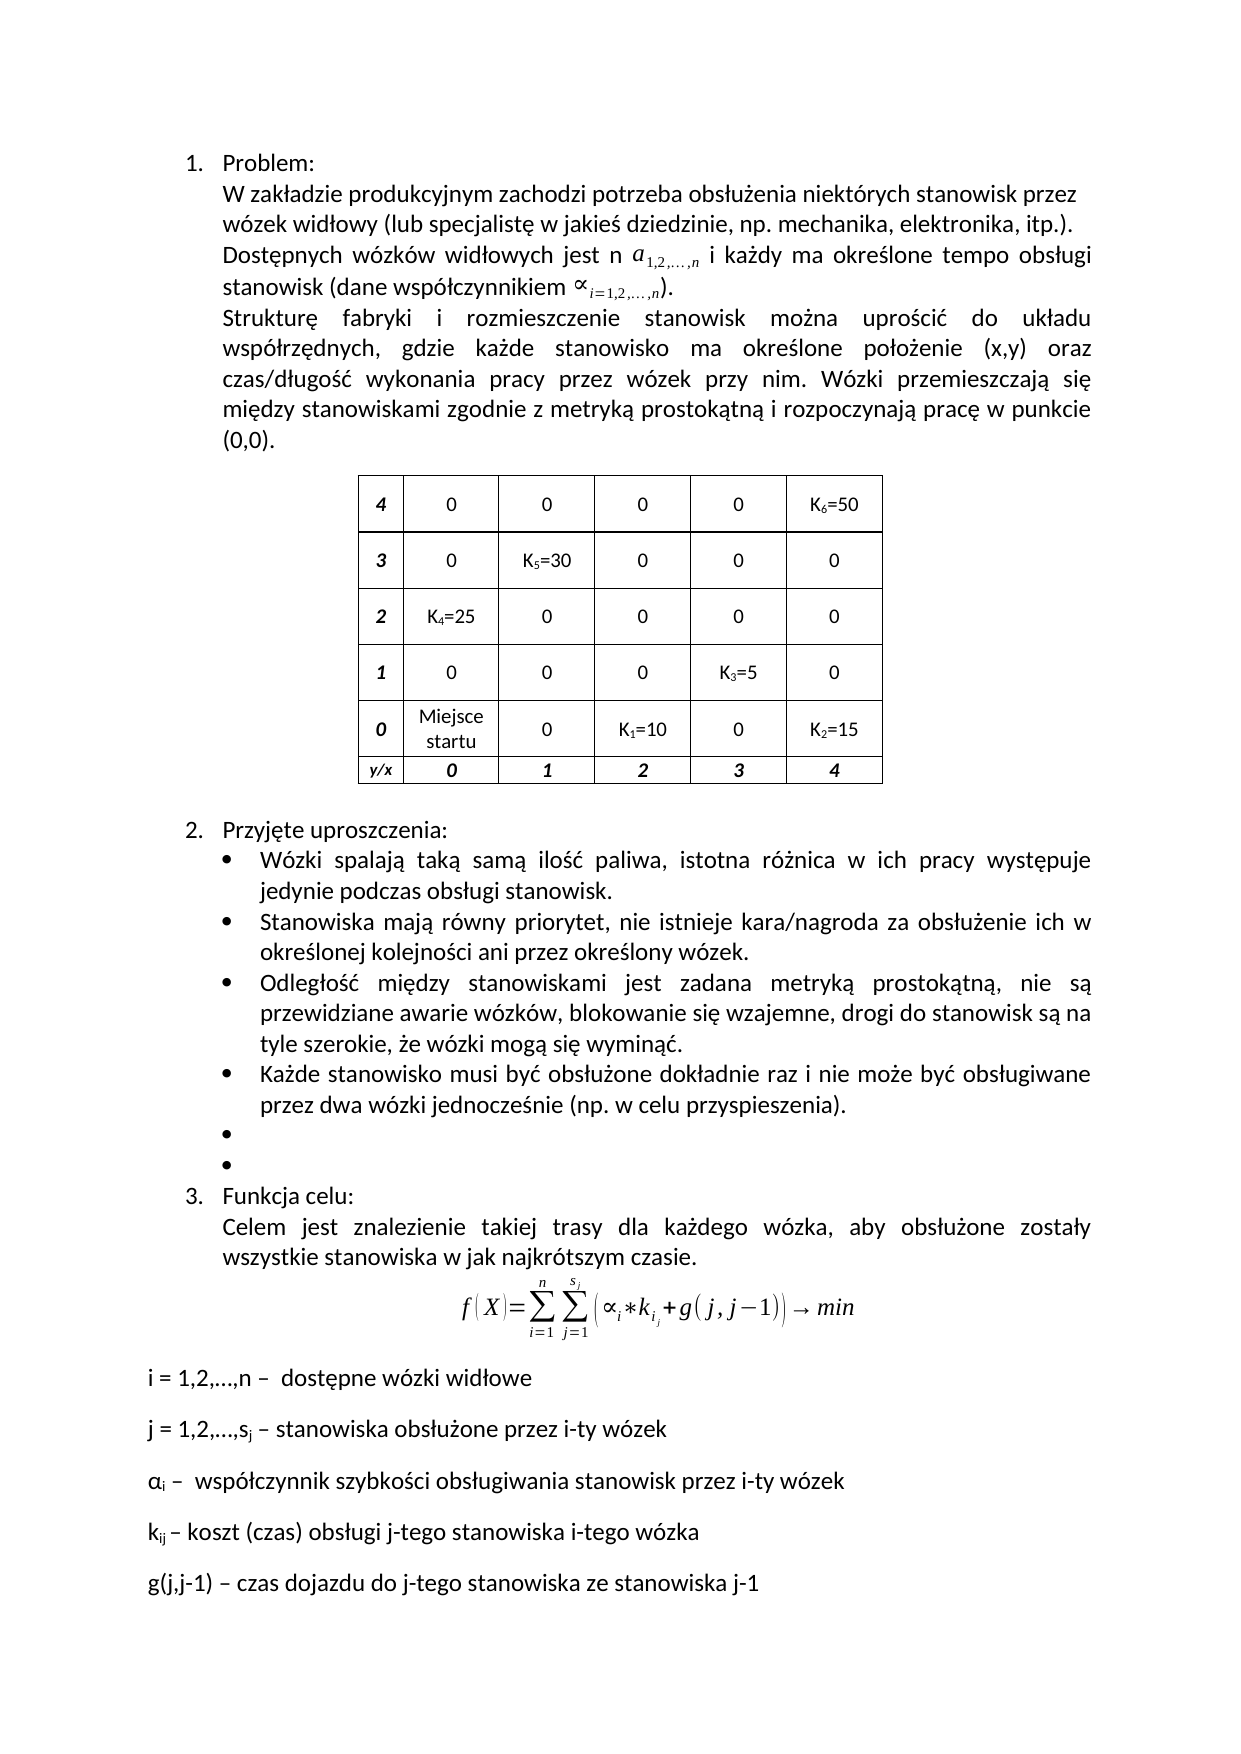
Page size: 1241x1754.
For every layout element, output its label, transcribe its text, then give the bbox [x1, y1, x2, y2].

list Każde stanowisko musi być obsłużone dokładnie raz i nie może być obsługiwane przez dwa wózki jednocześnie (np. w celu przyspieszenia). [222, 1058, 1093, 1119]
table_cell 0 [404, 645, 498, 700]
table_cell 2 [359, 589, 403, 644]
table_cell 0 [691, 701, 786, 756]
table_cell 3 [691, 757, 786, 782]
table_cell Miejsce startu [404, 701, 498, 756]
table_header 0 [691, 476, 786, 531]
table_cell 0 [499, 645, 594, 700]
table_cell 1 [359, 645, 403, 700]
table_cell 1 [499, 757, 594, 782]
table_cell 0 [499, 589, 594, 644]
table_cell K4=25 [404, 589, 498, 644]
text g(j,j-1) – czas dojazdu do j-tego stanowiska ze stanowiska j-1 [148, 1568, 1093, 1598]
text i = 1,2,…,n – dostępne wózki widłowe [148, 1362, 1093, 1393]
list Dostępnych wózków widłowych jest n i każdy ma określone tempo obsługi stanowisk (dane współczynnikiem ). [222, 239, 1093, 302]
list Celem jest znalezienie takiej trasy dla każdego wózka, aby obsłużone zostały wszystkie stanowiska w jak najkrótszym czasie. [222, 1211, 1093, 1272]
text j = 1,2,…,sj – stanowiska obsłużone przez i-ty wózek [148, 1413, 1093, 1444]
table_cell 0 [787, 533, 882, 588]
table_cell 0 [691, 589, 786, 644]
table_cell 0 [595, 533, 690, 588]
table_cell 2 [595, 757, 690, 782]
list W zakładzie produkcyjnym zachodzi potrzeba obsłużenia niektórych stanowisk przez wózek widłowy (lub specjalistę w jakieś dziedzinie, np. mechanika, elektronika, itp.). [222, 178, 1093, 239]
table_cell 0 [595, 645, 690, 700]
table_cell 0 [787, 645, 882, 700]
list Odległość między stanowiskami jest zadana metryką prostokątną, nie są przewidziane awarie wózków, blokowanie się wzajemne, drogi do stanowisk są na tyle szerokie, że wózki mogą się wyminąć. [222, 967, 1093, 1058]
table_cell y/x [359, 757, 403, 782]
table_cell K3=5 [691, 645, 786, 700]
list Przyjęte uproszczenia: [185, 814, 1093, 844]
list Funkcja celu: [185, 1180, 1093, 1211]
table_cell K1=10 [595, 701, 690, 756]
table_cell 3 [359, 533, 403, 588]
table_cell 0 [499, 701, 594, 756]
list Stanowiska mają równy priorytet, nie istnieje kara/nagroda za obsłużenie ich w określonej kolejności ani przez określony wózek. [222, 906, 1093, 967]
list Problem: [185, 148, 1093, 178]
table_cell K5=30 [499, 533, 594, 588]
text αi – współczynnik szybkości obsługiwania stanowisk przez i-ty wózek [148, 1465, 1093, 1495]
table_cell 4 [787, 757, 882, 782]
table_header K6=50 [787, 476, 882, 531]
table_cell 0 [404, 533, 498, 588]
table_header 0 [404, 476, 498, 531]
table_cell 0 [787, 589, 882, 644]
list Strukturę fabryki i rozmieszczenie stanowisk można uprościć do układu współrzędnych, gdzie każde stanowisko ma określone położenie (x,y) oraz czas/długość wykonania pracy przez wózek przy nim. Wózki przemieszczają się między stanowiskami zgodnie z metryką prostokątną i rozpoczynają pracę w punkcie (0,0). [222, 302, 1093, 454]
table_cell 0 [359, 701, 403, 756]
table_cell 0 [595, 589, 690, 644]
table_header 0 [595, 476, 690, 531]
table_cell K2=15 [787, 701, 882, 756]
text kij – koszt (czas) obsługi j-tego stanowiska i-tego wózka [148, 1516, 1093, 1547]
table_cell 0 [691, 533, 786, 588]
table_header 0 [499, 476, 594, 531]
list Wózki spalają taką samą ilość paliwa, istotna różnica w ich pracy występuje jedynie podczas obsługi stanowisk. [222, 844, 1093, 906]
table_cell 0 [404, 757, 498, 782]
table_header 4 [359, 476, 403, 531]
